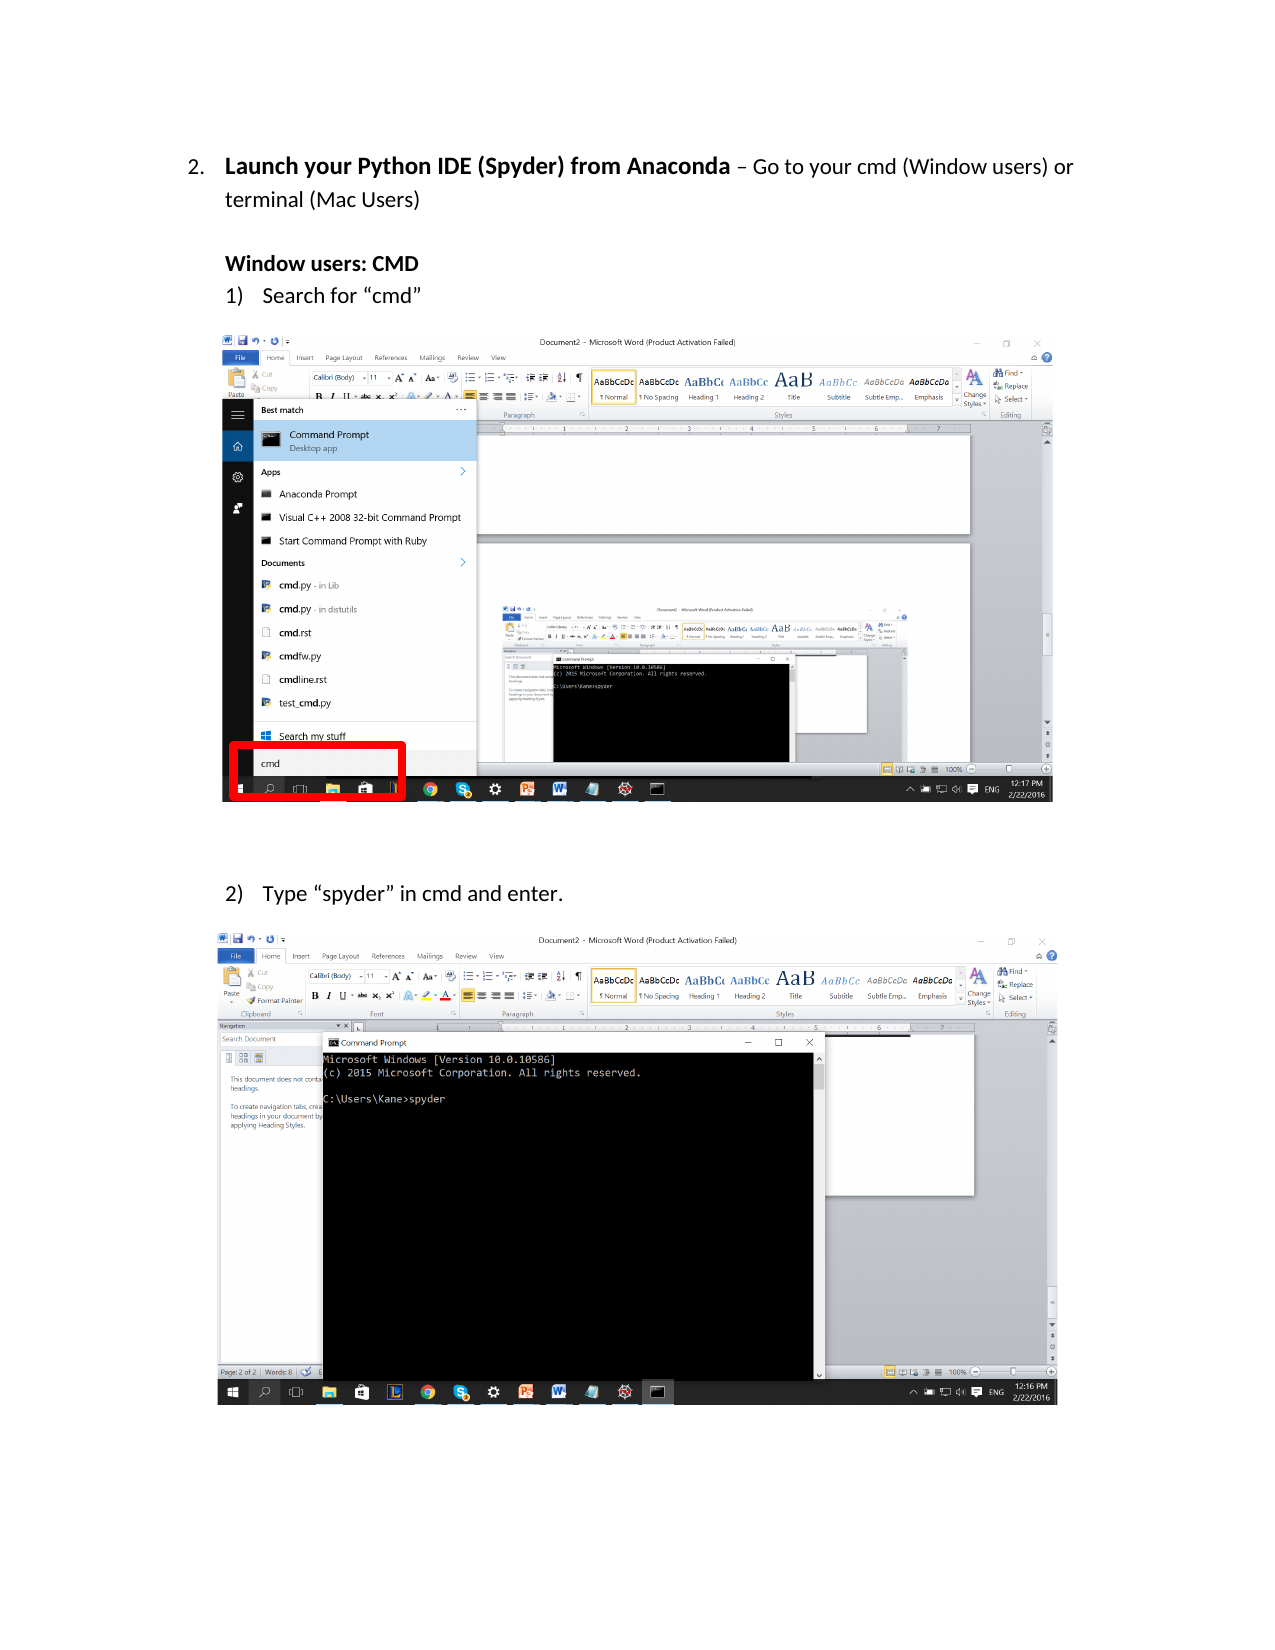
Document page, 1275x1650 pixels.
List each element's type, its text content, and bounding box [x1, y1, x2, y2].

list Type “spyder” in cmd and enter. [225, 879, 1125, 907]
list Window users: CMD [225, 249, 1125, 277]
list Launch your Python IDE (Spyder) from Anaconda – Go to your cmd (Window users) or terminal (Mac Users) [187, 150, 1125, 213]
picture [222, 334, 1053, 802]
picture [217, 932, 1058, 1405]
list Search for “cmd” [225, 281, 1125, 309]
